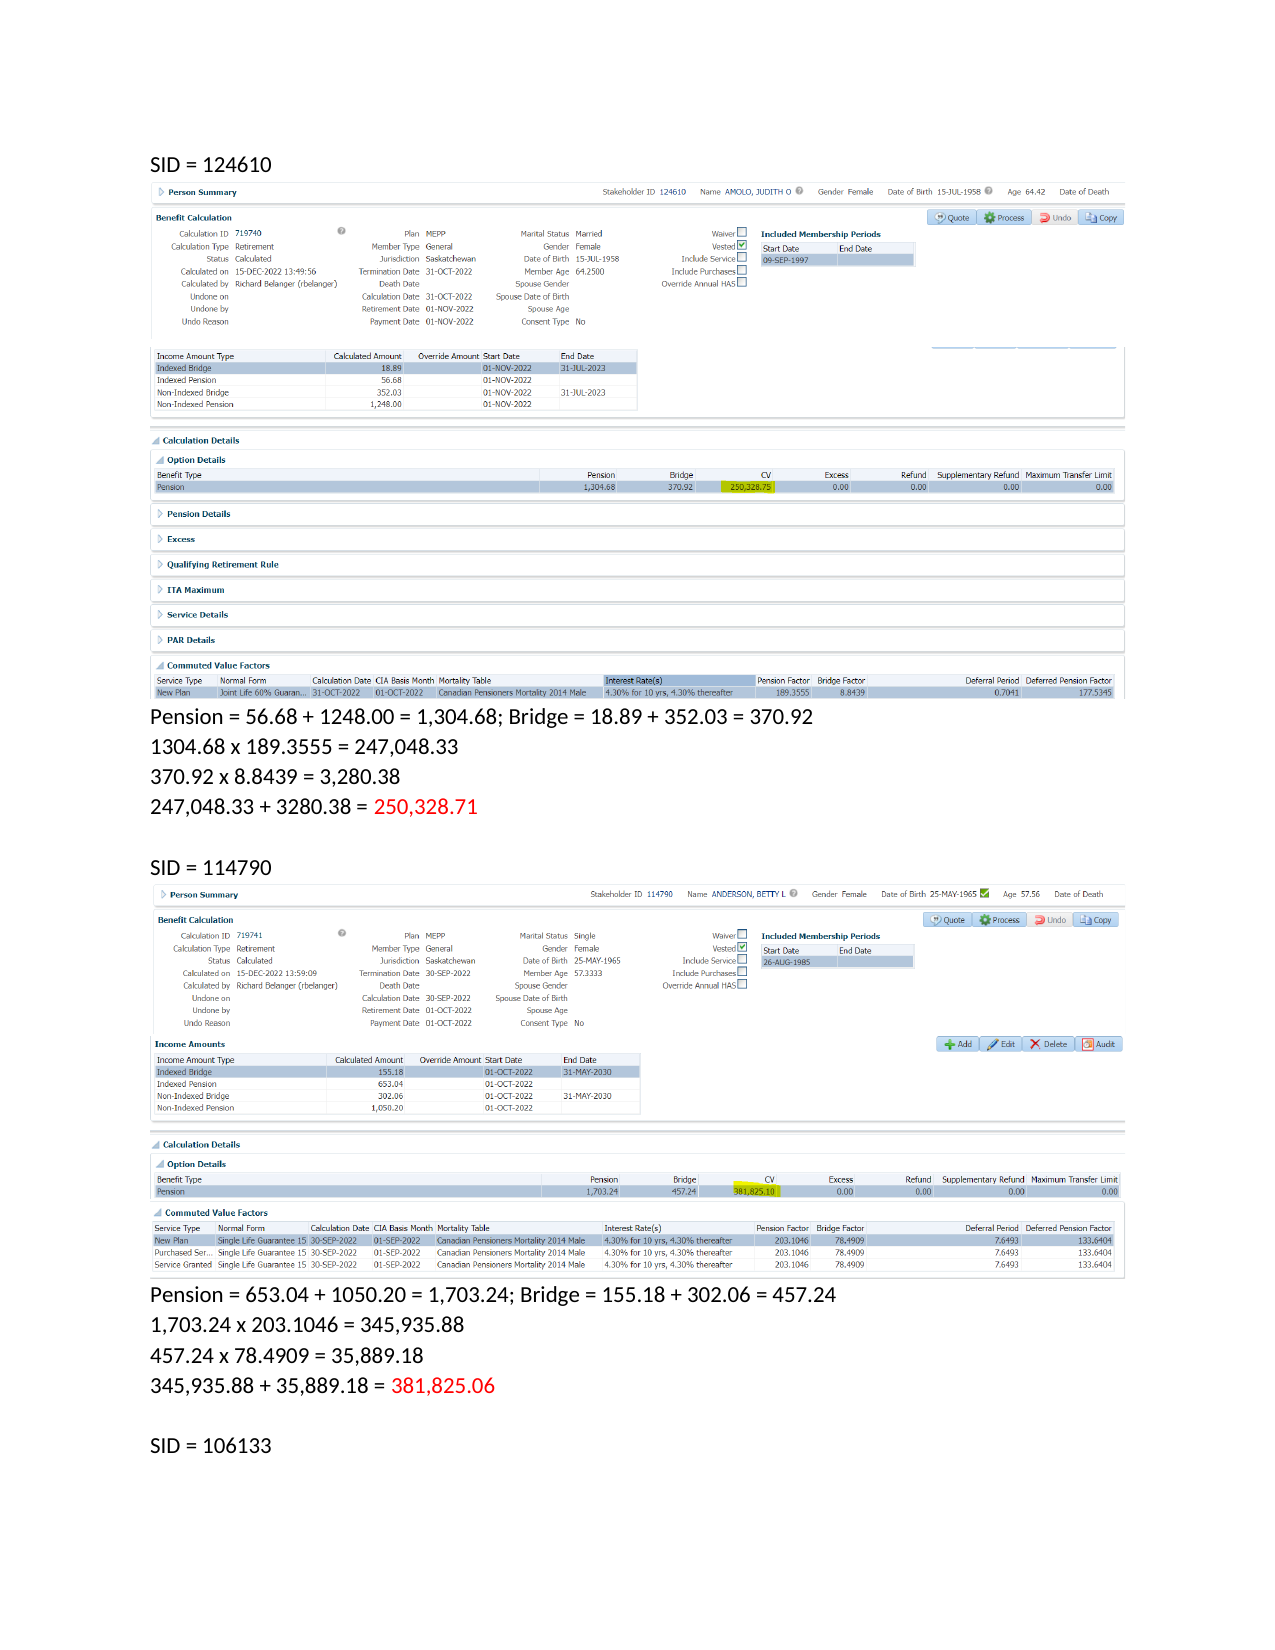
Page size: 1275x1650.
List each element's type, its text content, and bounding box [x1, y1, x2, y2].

text 457.24 x 78.4909 = 35,889.18 [150, 1341, 1125, 1369]
picture [150, 1201, 1125, 1279]
text SID = 124610 [150, 150, 1125, 178]
picture [150, 340, 1125, 700]
text 370.92 x 8.8439 = 3,280.38 [150, 762, 1125, 790]
picture [150, 180, 1125, 339]
text SID = 106133 [150, 1431, 1125, 1459]
picture [150, 883, 1125, 1034]
text 345,935.88 + 35,889.18 = 381,825.06 [150, 1371, 1125, 1399]
text 1,703.24 x 203.1046 = 345,935.88 [150, 1311, 1125, 1338]
text Pension = 653.04 + 1050.20 = 1,703.24; Bridge = 155.18 + 302.06 = 457.24 [150, 1280, 1125, 1308]
text SID = 114790 [150, 853, 1125, 881]
picture [150, 1036, 1125, 1199]
text 1304.68 x 189.3555 = 247,048.33 [150, 732, 1125, 760]
text Pension = 56.68 + 1248.00 = 1,304.68; Bridge = 18.89 + 352.03 = 370.92 [150, 702, 1125, 730]
text 247,048.33 + 3280.38 = 250,328.71 [150, 792, 1125, 820]
